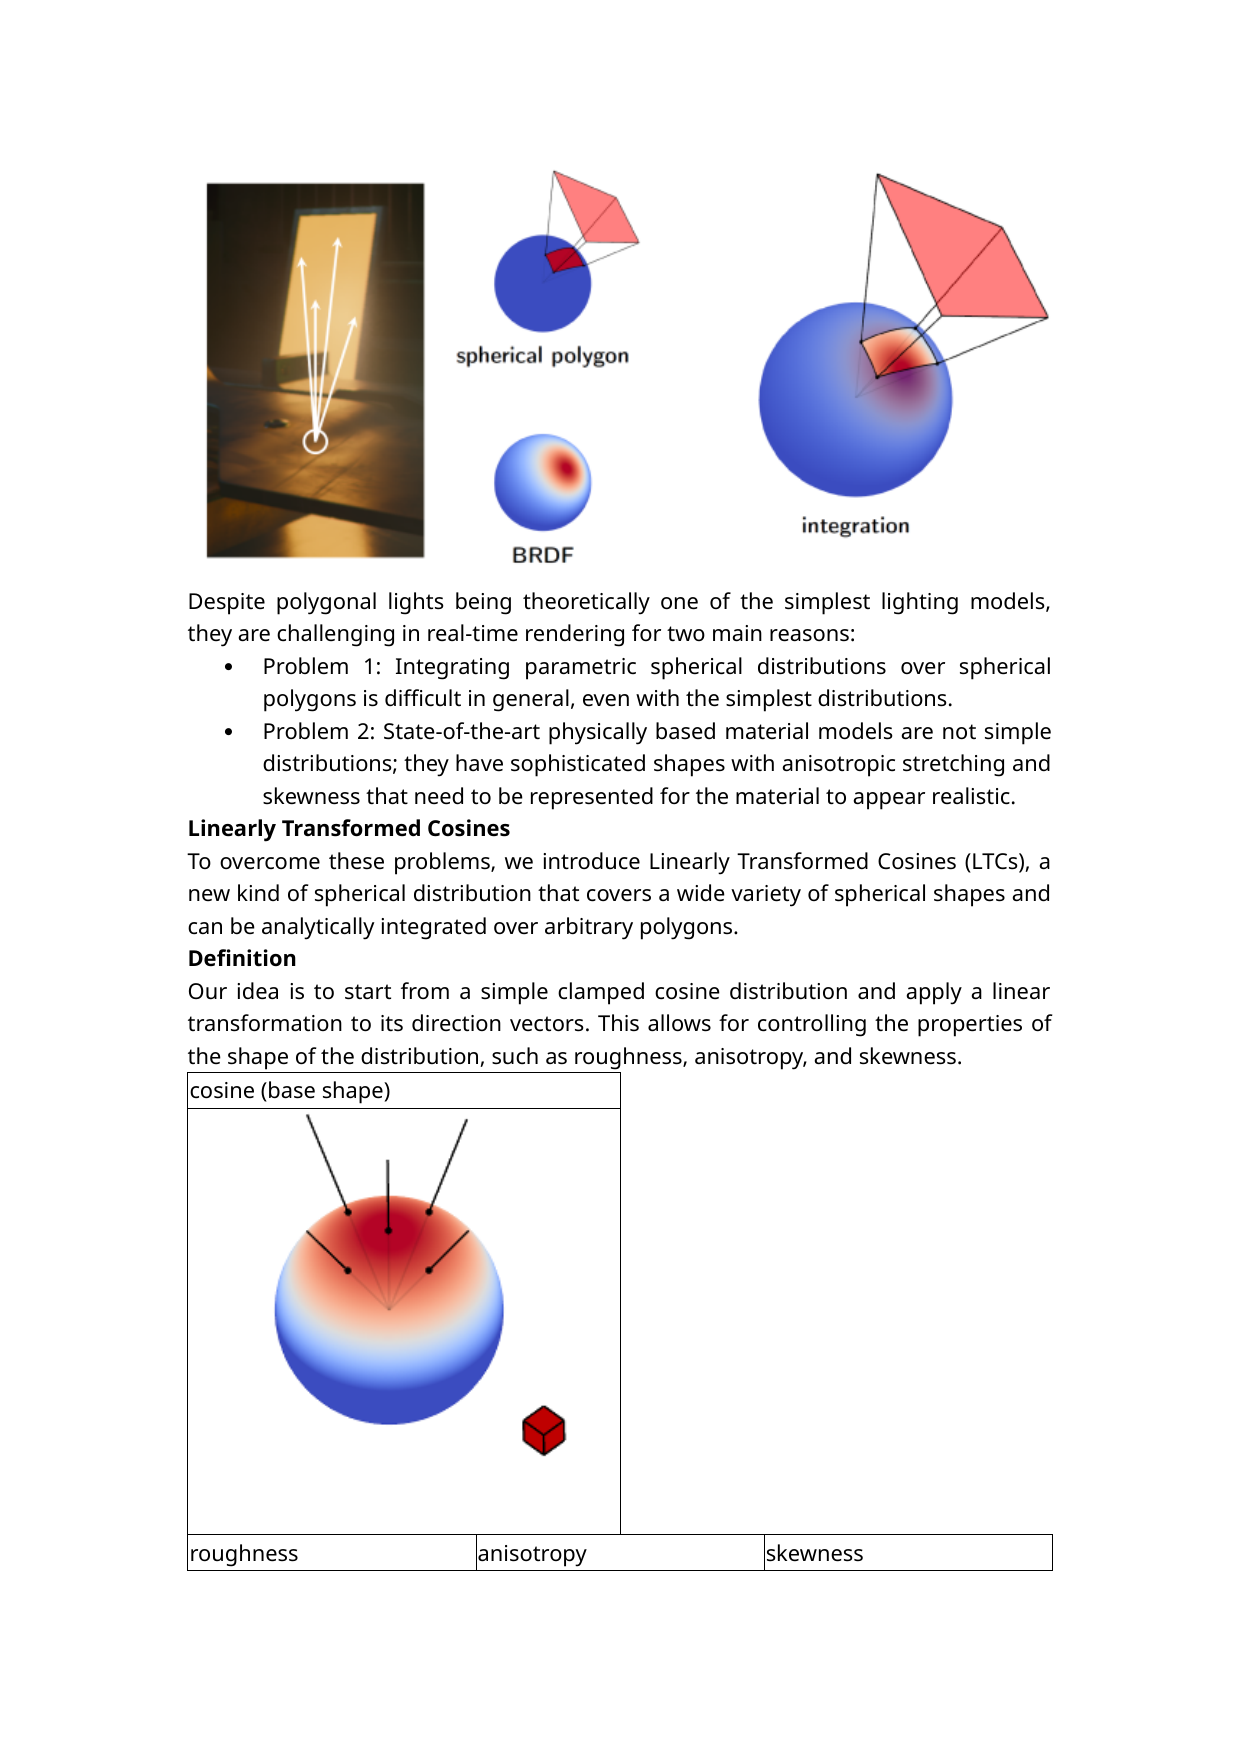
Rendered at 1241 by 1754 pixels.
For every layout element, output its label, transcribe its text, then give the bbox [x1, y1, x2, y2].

text Definition [187, 942, 1053, 974]
text Linearly Transformed Cosines [187, 812, 1053, 844]
text Despite polygonal lights being theoretically one of the simplest lighting models, they are challenging in real-time rendering for two main reasons: [187, 584, 1053, 649]
text To overcome these problems, we introduce Linearly Transformed Cosines (LTCs), a new kind of spherical distribution that covers a wide variety of spherical shapes and can be analytically integrated over arbitrary polygons. [187, 844, 1053, 942]
table_cell [188, 1109, 620, 1534]
table_cell skewness [765, 1535, 1052, 1570]
picture [189, 1110, 590, 1511]
list Problem 2: State-of-the-art physically based material models are not simple distributions; they have sophisticated shapes with anisotropic stretching and skewness that need to be represented for the material to appear realistic. [225, 714, 1053, 812]
picture [187, 162, 1053, 573]
list Problem 1: Integrating parametric spherical distributions over spherical polygons is difficult in general, even with the simplest distributions. [225, 649, 1053, 714]
table_header cosine (base shape) [188, 1073, 620, 1108]
text Our idea is to start from a simple clamped cosine distribution and apply a linear transformation to its direction vectors. This allows for controlling the properties of the shape of the distribution, such as roughness, anisotropy, and skewness. [187, 974, 1053, 1072]
table_cell anisotropy [477, 1535, 764, 1570]
table_cell roughness [188, 1535, 476, 1570]
